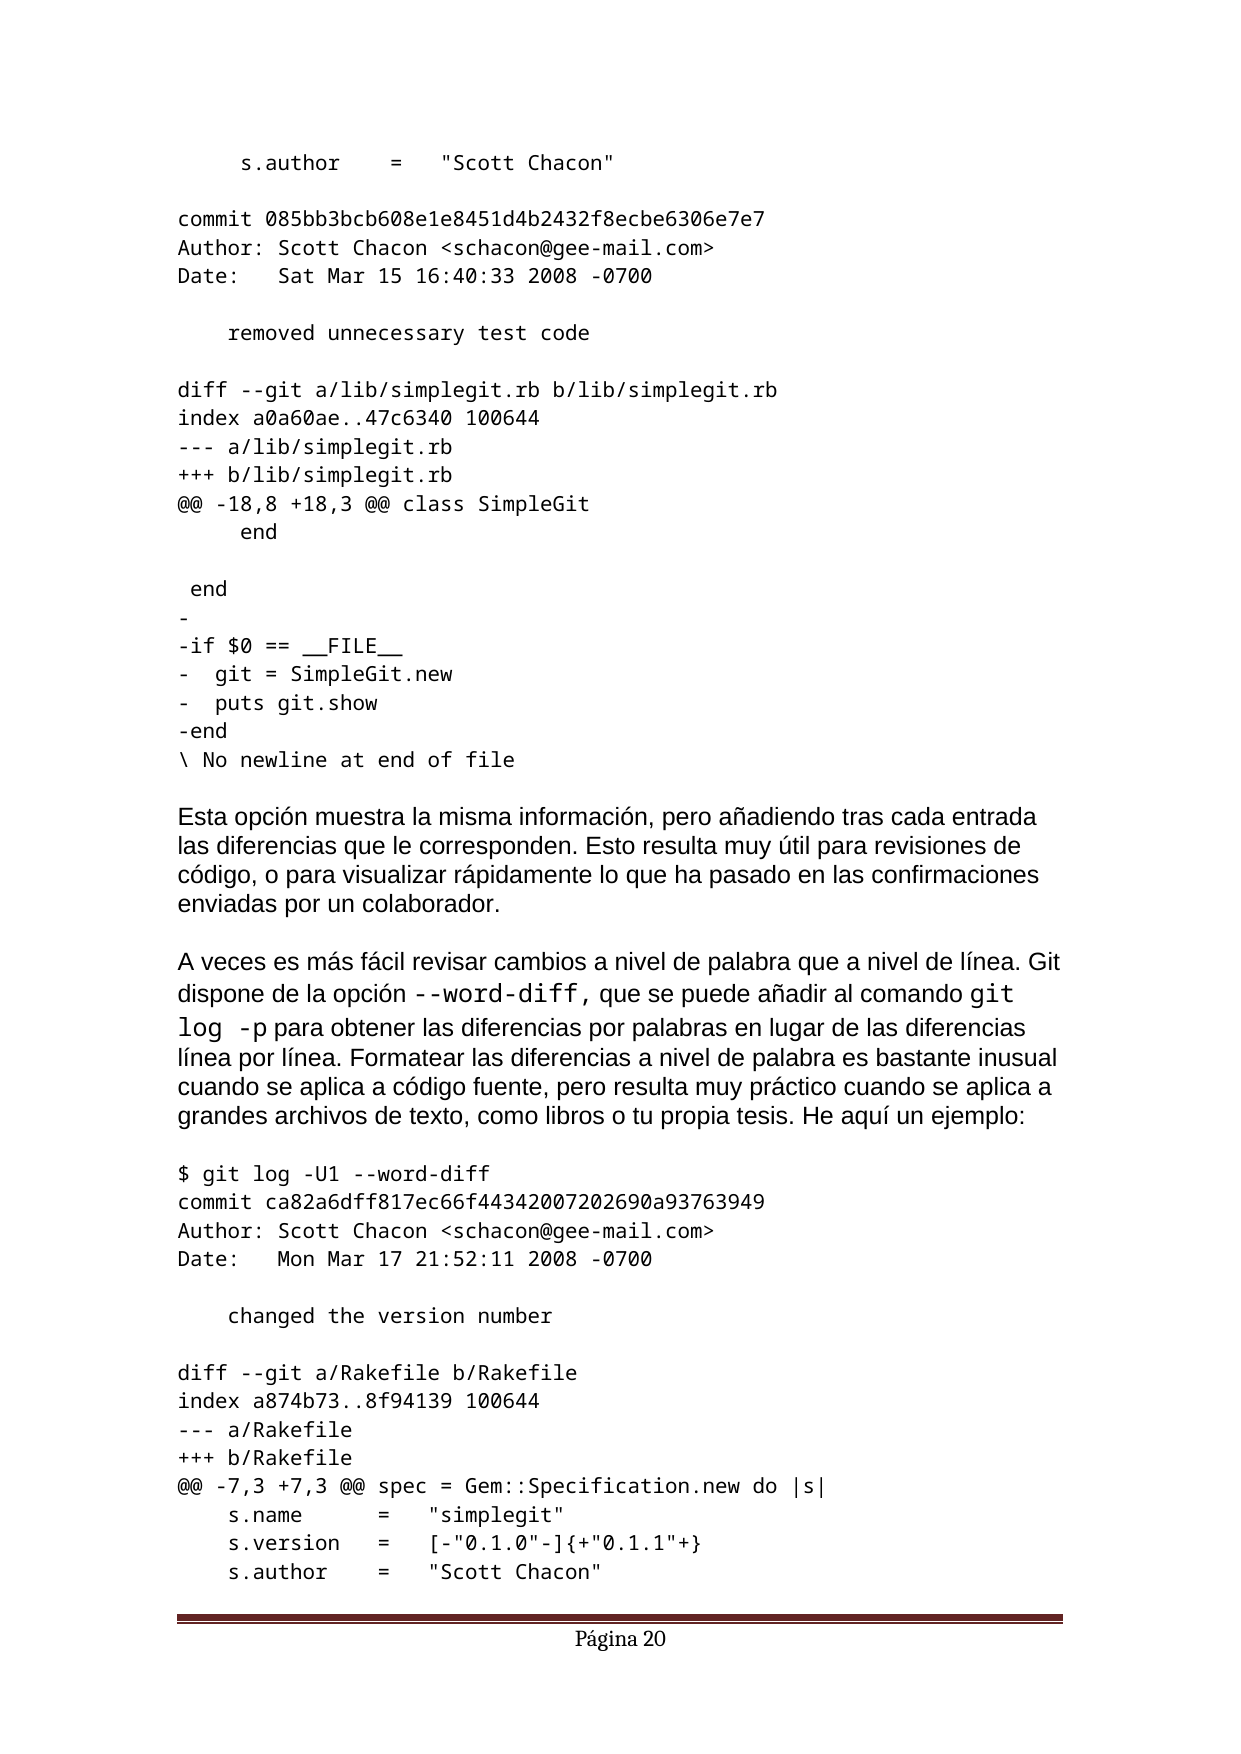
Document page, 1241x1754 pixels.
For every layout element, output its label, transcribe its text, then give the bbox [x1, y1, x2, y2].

text @@ -7,3 +7,3 @@ spec = Gem::Specification.new do |s| [177, 1472, 1063, 1500]
text index a0a60ae..47c6340 100644 [177, 403, 1063, 432]
text diff --git a/Rakefile b/Rakefile [177, 1358, 1063, 1386]
text Date: Sat Mar 15 16:40:33 2008 -0700 [177, 261, 1063, 290]
text - [177, 603, 1063, 631]
text -if $0 == __FILE__ [177, 631, 1063, 659]
text Author: Scott Chacon <schacon@gee-mail.com> [177, 1216, 1063, 1244]
text s.author = "Scott Chacon" [177, 148, 1063, 176]
text commit ca82a6dff817ec66f44342007202690a93763949 [177, 1187, 1063, 1216]
text end [177, 517, 1063, 546]
text --- a/Rakefile [177, 1415, 1063, 1443]
text s.version = [-"0.1.0"-]{+"0.1.1"+} [177, 1528, 1063, 1557]
text removed unnecessary test code [177, 318, 1063, 347]
text --- a/lib/simplegit.rb [177, 432, 1063, 460]
text Date: Mon Mar 17 21:52:11 2008 -0700 [177, 1244, 1063, 1273]
text Author: Scott Chacon <schacon@gee-mail.com> [177, 233, 1063, 261]
text end [177, 574, 1063, 603]
text Esta opción muestra la misma información, pero añadiendo tras cada entrada las diferencias que le corresponden. Esto resulta muy útil para revisiones de código, o para visualizar rápidamente lo que ha pasado en las confirmaciones enviadas por un colaborador. [177, 802, 1063, 917]
text \ No newline at end of file [177, 745, 1063, 773]
text +++ b/Rakefile [177, 1443, 1063, 1472]
text changed the version number [177, 1301, 1063, 1329]
text s.author = "Scott Chacon" [177, 1557, 1063, 1585]
text diff --git a/lib/simplegit.rb b/lib/simplegit.rb [177, 375, 1063, 403]
text index a874b73..8f94139 100644 [177, 1386, 1063, 1415]
text - puts git.show [177, 688, 1063, 716]
text @@ -18,8 +18,3 @@ class SimpleGit [177, 489, 1063, 517]
text A veces es más fácil revisar cambios a nivel de palabra que a nivel de línea. Git dispone de la opción --word-diff, que se puede añadir al comando git log -p para obtener las diferencias por palabras en lugar de las diferencias línea por línea. Formatear las diferencias a nivel de palabra es bastante inusual cuando se aplica a código fuente, pero resulta muy práctico cuando se aplica a grandes archivos de texto, como libros o tu propia tesis. He aquí un ejemplo: [177, 947, 1063, 1130]
text - git = SimpleGit.new [177, 659, 1063, 688]
text +++ b/lib/simplegit.rb [177, 460, 1063, 489]
text s.name = "simplegit" [177, 1500, 1063, 1528]
text commit 085bb3bcb608e1e8451d4b2432f8ecbe6306e7e7 [177, 204, 1063, 233]
text -end [177, 716, 1063, 745]
text $ git log -U1 --word-diff [177, 1159, 1063, 1187]
